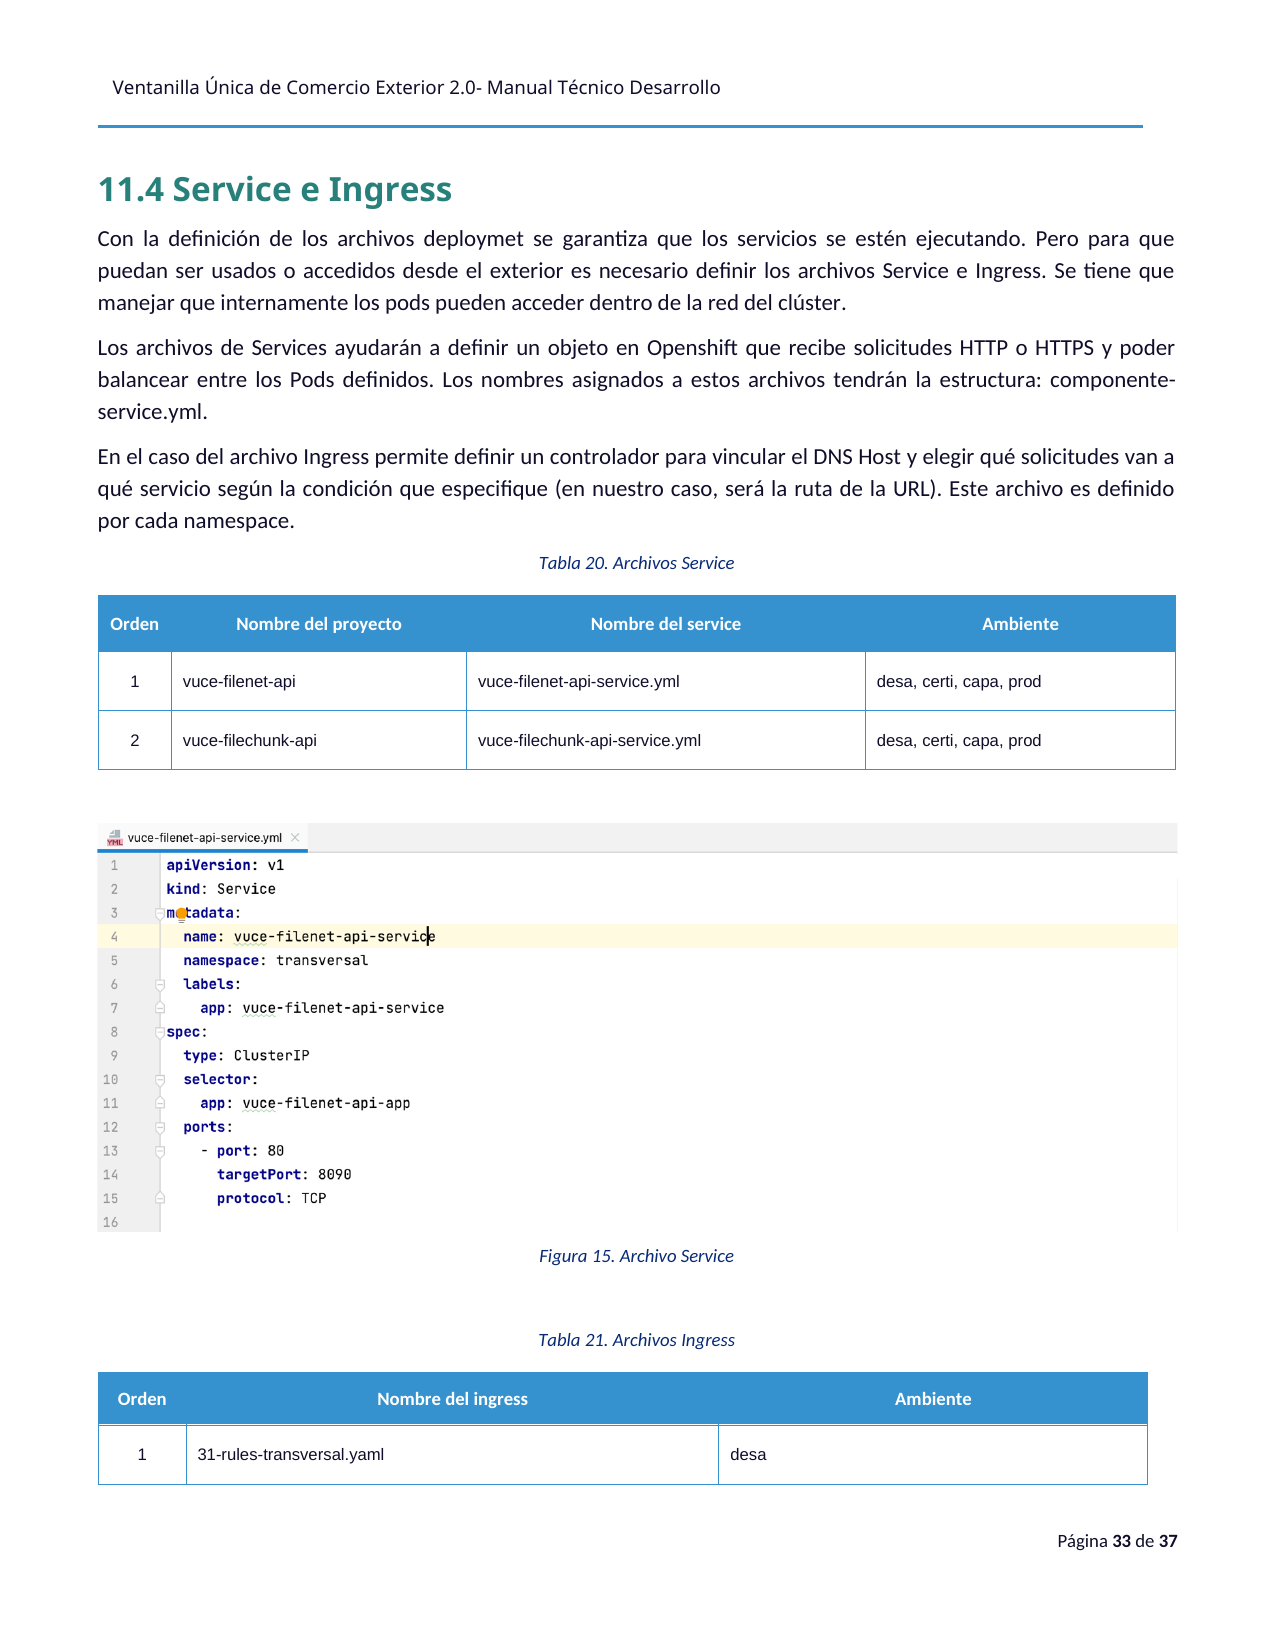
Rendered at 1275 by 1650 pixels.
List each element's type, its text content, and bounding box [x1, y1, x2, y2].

text En el caso del archivo Ingress permite definir un controlador para vincular el DNS Host y elegir qué solicitudes van a qué servicio según la condición que especifique (en nuestro caso, será la ruta de la URL). Este archivo es definido por cada namespace. [97, 442, 1177, 534]
table_cell desa, certi, capa, prod [866, 652, 1175, 710]
table_cell vuce-filenet-api-service.yml [467, 652, 865, 710]
text Figura 15. Archivo Service [97, 1244, 1177, 1267]
text Con la definición de los archivos deploymet se garantiza que los servicios se estén ejecutando. Pero para que puedan ser usados o accedidos desde el exterior es necesario definir los archivos Service e Ingress. Se tiene que manejar que internamente los pods pueden acceder dentro de la red del clúster. [97, 224, 1177, 316]
table_header Nombre del proyecto [172, 596, 466, 651]
subtitle Service e Ingress [97, 166, 1177, 211]
table_header Orden [99, 596, 171, 651]
table_header Ambiente [719, 1373, 1147, 1424]
table_header Nombre del service [467, 596, 865, 651]
table_cell 31-rules-transversal.yaml [187, 1426, 718, 1484]
table_cell vuce-filechunk-api [172, 711, 466, 769]
table_cell 2 [99, 711, 171, 769]
text Los archivos de Services ayudarán a definir un objeto en Openshift que recibe solicitudes HTTP o HTTPS y poder balancear entre los Pods definidos. Los nombres asignados a estos archivos tendrán la estructura: componente- service.yml. [97, 333, 1177, 425]
table_cell vuce-filenet-api [172, 652, 466, 710]
text Tabla 20. Archivos Service [97, 551, 1177, 574]
table_header Orden [99, 1373, 186, 1424]
table_header Nombre del ingress [187, 1373, 718, 1424]
table_cell 1 [99, 1426, 186, 1484]
table_cell desa [719, 1426, 1147, 1484]
table_cell vuce-filechunk-api-service.yml [467, 711, 865, 769]
table_cell 1 [99, 652, 171, 710]
table_cell desa, certi, capa, prod [866, 711, 1175, 769]
picture [97, 823, 1178, 1232]
table_header Ambiente [866, 596, 1175, 651]
text Tabla 21. Archivos Ingress [97, 1328, 1177, 1351]
